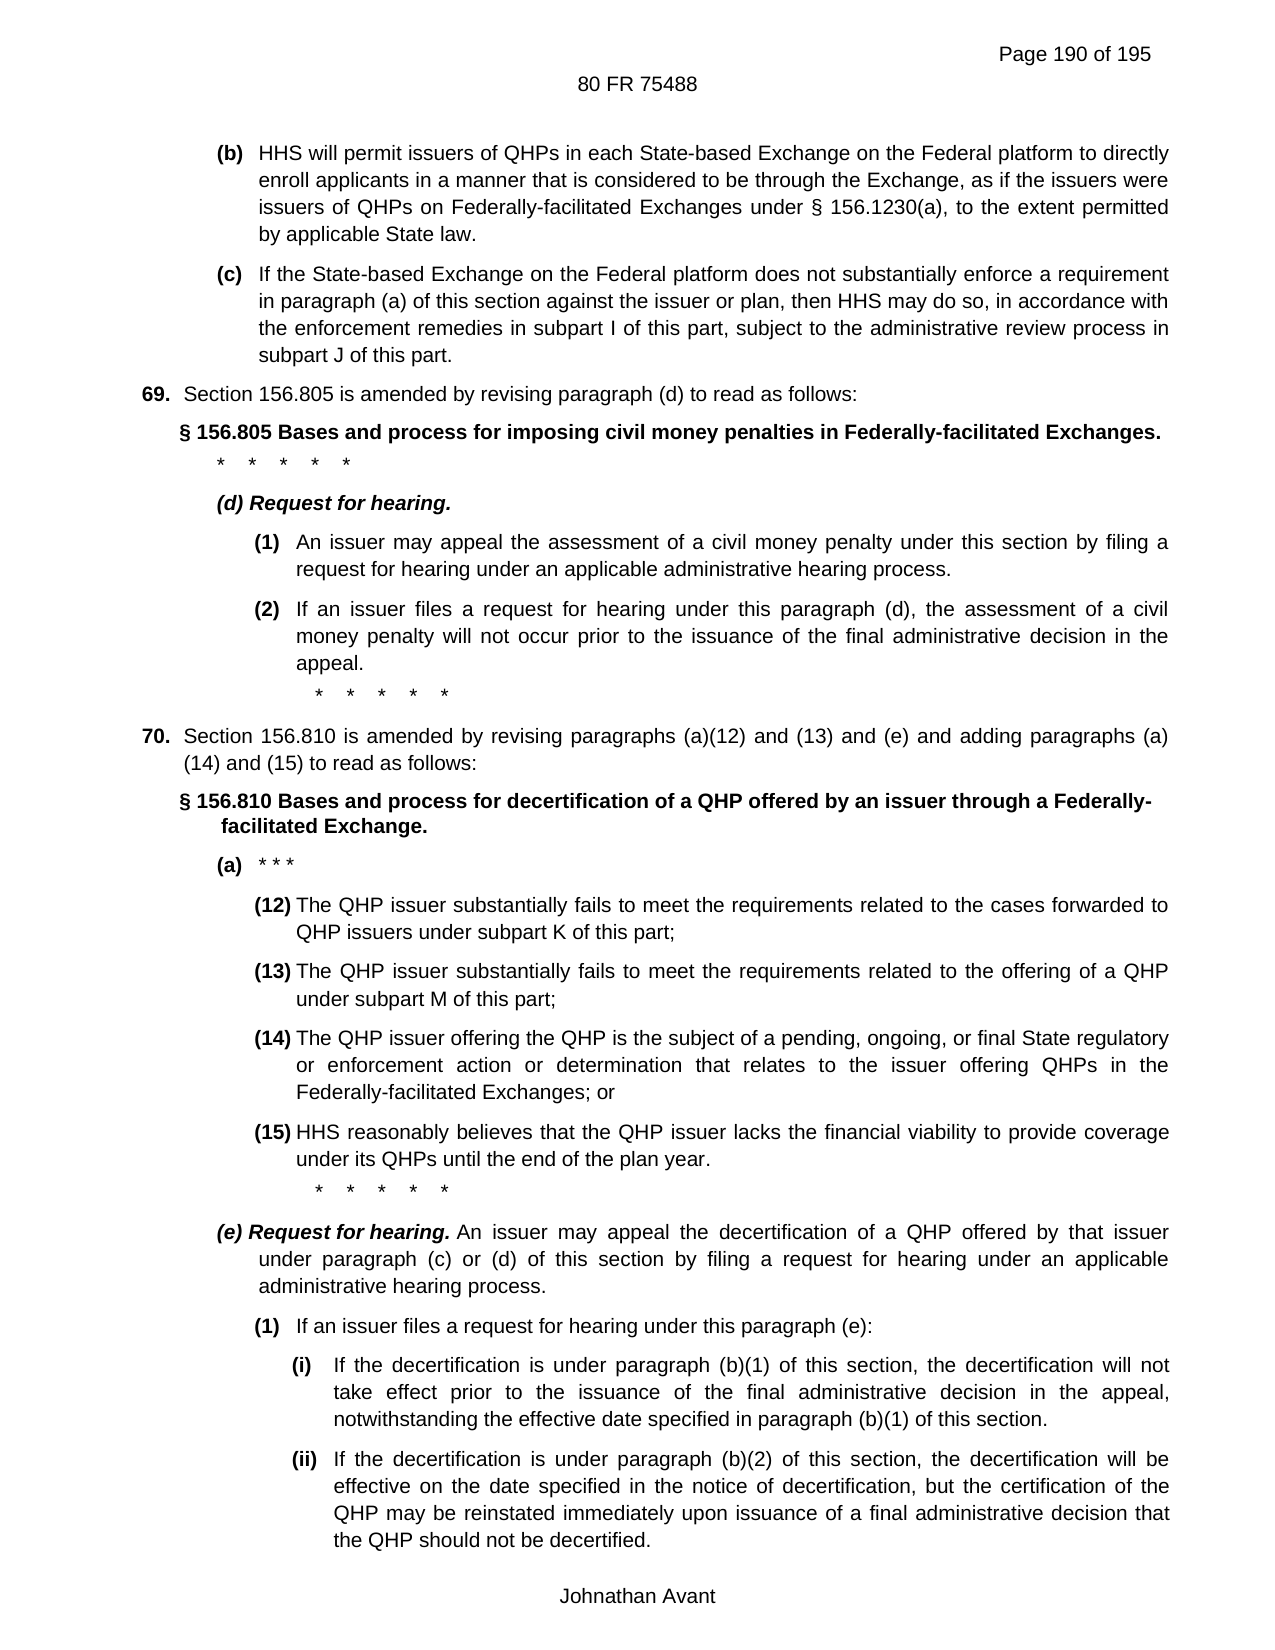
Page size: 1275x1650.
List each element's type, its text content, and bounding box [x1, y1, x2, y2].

list If an issuer files a request for hearing under this paragraph (d), the assessment of a civil money penalty will not occur prior to the issuance of the final administrative decision in the appeal. [254, 594, 1171, 675]
list If an issuer files a request for hearing under this paragraph (e): [254, 1310, 1171, 1337]
list Section 156.810 is amended by revising paragraphs (a)(12) and (13) and (e) and adding paragraphs (a)(14) and (15) to read as follows: [142, 721, 1171, 775]
list The QHP issuer substantially fails to meet the requirements related to the offering of a QHP under subpart M of this part; [254, 956, 1171, 1010]
text * * * * * [292, 1177, 1171, 1204]
list Section 156.805 is amended by revising paragraph (d) to read as follows: [142, 379, 1171, 406]
list The QHP issuer offering the QHP is the subject of a pending, ongoing, or final State regulatory or enforcement action or determination that relates to the issuer offering QHPs in the Federally-facilitated Exchanges; or [254, 1023, 1171, 1104]
list If the decertification is under paragraph (b)(2) of this section, the decertification will be effective on the date specified in the notice of decertification, but the certification of the QHP may be reinstated immediately upon issuance of a final administrative decision that the QHP should not be decertified. [292, 1444, 1171, 1552]
list * * * [217, 850, 1171, 877]
text * * * * * [217, 450, 1171, 477]
list The QHP issuer substantially fails to meet the requirements related to the cases forwarded to QHP issuers under subpart K of this part; [254, 889, 1171, 944]
text * * * * * [292, 681, 1171, 708]
list r imposing civil money penalties in Federally-facilitated Exchanges. [179, 419, 1171, 444]
list An issuer may appeal the assessment of a civil money penalty under this section by filing a request for hearing under an applicable administrative hearing process. [254, 527, 1171, 581]
list HHS will permit issuers of QHPs in each State-based Exchange on the Federal platform to directly enroll applicants in a manner that is considered to be through the Exchange, as if the issuers were issuers of QHPs on Federally-facilitated Exchanges under § 156.1230(a), to the extent permitted by applicable State law. [217, 137, 1171, 246]
list r decertification of a QHP offered by an issuer through a Federally-facilitated Exchange. [179, 787, 1171, 837]
list HHS reasonably believes that the QHP issuer lacks the financial viability to provide coverage under its QHPs until the end of the plan year. [254, 1117, 1171, 1171]
list If the State-based Exchange on the Federal platform does not substantially enforce a requirement in paragraph (a) of this section against the issuer or plan, then HHS may do so, in accordance with the enforcement remedies in subpart I of this part, subject to the administrative review process in subpart J of this part. [217, 258, 1171, 367]
list An issuer may appeal the decertification of a QHP offered by that issuer under paragraph (c) or (d) of this section by filing a request for hearing under an applicable administrative hearing process. [217, 1217, 1171, 1298]
list If the decertification is under paragraph (b)(1) of this section, the decertification will not take effect prior to the issuance of the final administrative decision in the appeal, notwithstanding the effective date specified in paragraph (b)(1) of this section. [292, 1350, 1171, 1431]
